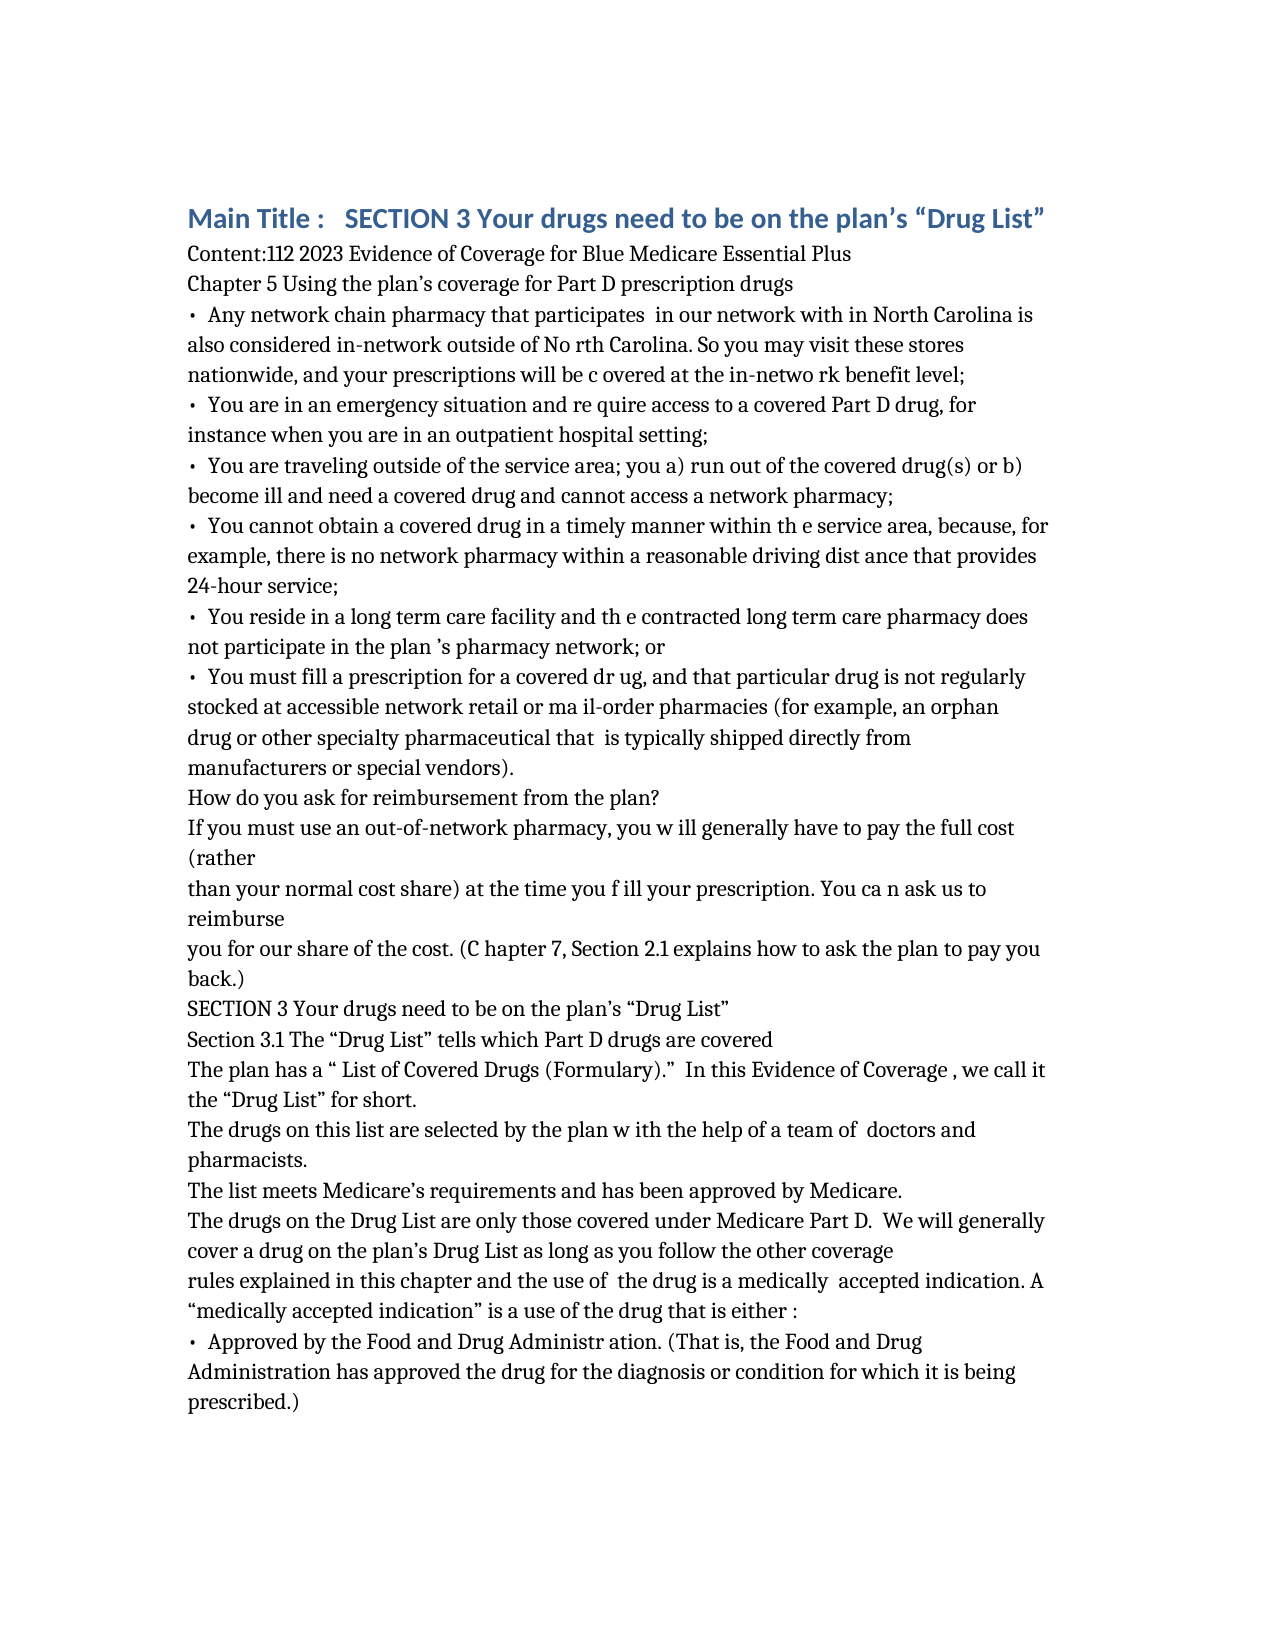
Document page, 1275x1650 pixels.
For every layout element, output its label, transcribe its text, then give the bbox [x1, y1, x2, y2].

subtitle Main Title : SECTION 3 Your drugs need to be on the plan’s “Drug List” [187, 200, 1087, 236]
text Content:112 2023 Evidence of Coverage for Blue Medicare Essential Plus Chapter 5 Using the plan’s coverage for Part D prescription drugs • Any network chain pharmacy that participates in our network with in North Carolina is also considered in-network outside of No rth Carolina. So you may visit these stores nationwide, and your prescriptions will be c overed at the in-netwo rk benefit level; • You are in an emergency situation and re quire access to a covered Part D drug, for instance when you are in an outpatient hospital setting; • You are traveling outside of the service area; you a) run out of the covered drug(s) or b) become ill and need a covered drug and cannot access a network pharmacy; • You cannot obtain a covered drug in a timely manner within th e service area, because, for example, there is no network pharmacy within a reasonable driving dist ance that provides 24-hour service; • You reside in a long term care facility and th e contracted long term care pharmacy does not participate in the plan ’s pharmacy network; or • You must fill a prescription for a covered dr ug, and that particular drug is not regularly stocked at accessible network retail or ma il-order pharmacies (for example, an orphan drug or other specialty pharmaceutical that is typically shipped directly from manufacturers or special vendors). How do you ask for reimbursement from the plan? If you must use an out-of-network pharmacy, you w ill generally have to pay the full cost (rather than your normal cost share) at the time you f ill your prescription. You ca n ask us to reimburse you for our share of the cost. (C hapter 7, Section 2.1 explains how to ask the plan to pay you back.) SECTION 3 Your drugs need to be on the plan’s “Drug List” Section 3.1 The “Drug List” tells which Part D drugs are covered The plan has a “ List of Covered Drugs (Formulary).” In this Evidence of Coverage , we call it the “Drug List” for short. The drugs on this list are selected by the plan w ith the help of a team of doctors and pharmacists. The list meets Medicare’s requirements and has been approved by Medicare. The drugs on the Drug List are only those covered under Medicare Part D. We will generally cover a drug on the plan’s Drug List as long as you follow the other coverage rules explained in this chapter and the use of the drug is a medically accepted indication. A “medically accepted indication” is a use of the drug that is either : • Approved by the Food and Drug Administr ation. (That is, the Food and Drug Administration has approved the drug for the diagnosis or condition for which it is being prescribed.) [187, 241, 1087, 1415]
